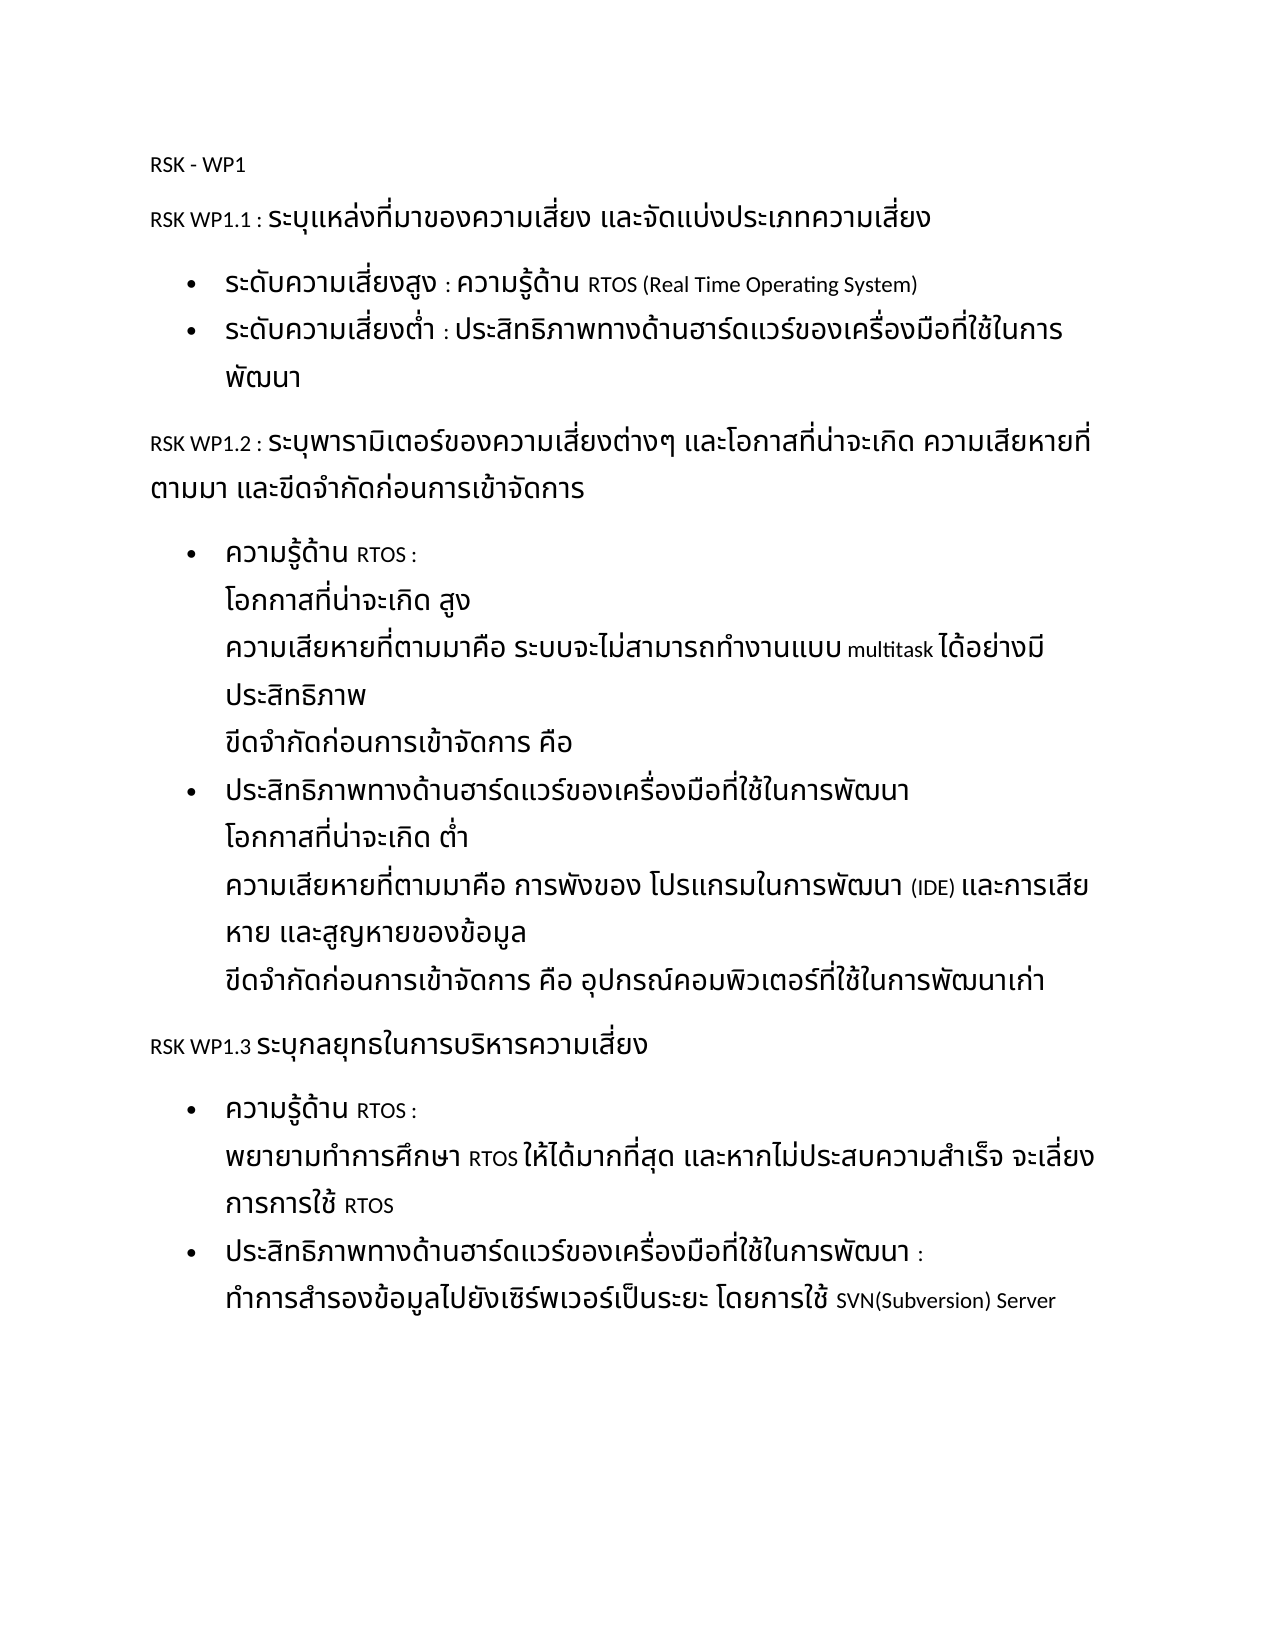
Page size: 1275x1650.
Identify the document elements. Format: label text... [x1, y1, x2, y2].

list ระดับความเสี่ยงต่ำ : ประสิทธิภาพทางด้านฮาร์ดแวร์ของเครื่องมือที่ใช้ในการพัฒนา [187, 308, 1125, 400]
text RSK WP1.2 : ระบุพารามิเตอร์ของความเสี่ยงต่างๆ และโอกาสที่น่าจะเกิด ความเสียหายที่ตามมา และขีดจำกัดก่อนการเข้าจัดการ [150, 420, 1125, 512]
list ความรู้ด้าน RTOS : พยายามทำการศึกษา RTOS ให้ได้มากที่สุด และหากไม่ประสบความสำเร็จ จะเลี่ยงการการใช้ RTOS [187, 1088, 1125, 1227]
list ประสิทธิภาพทางด้านฮาร์ดแวร์ของเครื่องมือที่ใช้ในการพัฒนา : ทำการสำรองข้อมูลไปยังเซิร์พเวอร์เป็นระยะ โดยการใช้ SVN(Subversion) Server [187, 1230, 1125, 1322]
list ประสิทธิภาพทางด้านฮาร์ดแวร์ของเครื่องมือที่ใช้ในการพัฒนา โอกกาสที่น่าจะเกิด ต่ำ ความเสียหายที่ตามมาคือ การพังของ โปรแกรมในการพัฒนา (IDE) และการเสียหาย และสูญหายของข้อมูล ขีดจำกัดก่อนการเข้าจัดการ คือ อุปกรณ์คอมพิวเตอร์ที่ใช้ในการพัฒนาเก่า [187, 769, 1125, 1003]
text RSK - WP1 [150, 150, 1125, 178]
text RSK WP1.1 : ระบุแหล่งที่มาของความเสี่ยง และจัดแบ่งประเภทความเสี่ยง [150, 197, 1125, 241]
text RSK WP1.3 ระบุกลยุทธในการบริหารความเสี่ยง [150, 1023, 1125, 1068]
list ความรู้ด้าน RTOS : โอกกาสที่น่าจะเกิด สูง ความเสียหายที่ตามมาคือ ระบบจะไม่สามารถทำงานแบบmultitask ได้อย่างมีประสิทธิภาพ ขีดจำกัดก่อนการเข้าจัดการ คือ [187, 532, 1125, 766]
list ระดับความเสี่ยงสูง : ความรู้ด้าน RTOS (Real Time Operating System) [187, 261, 1125, 305]
